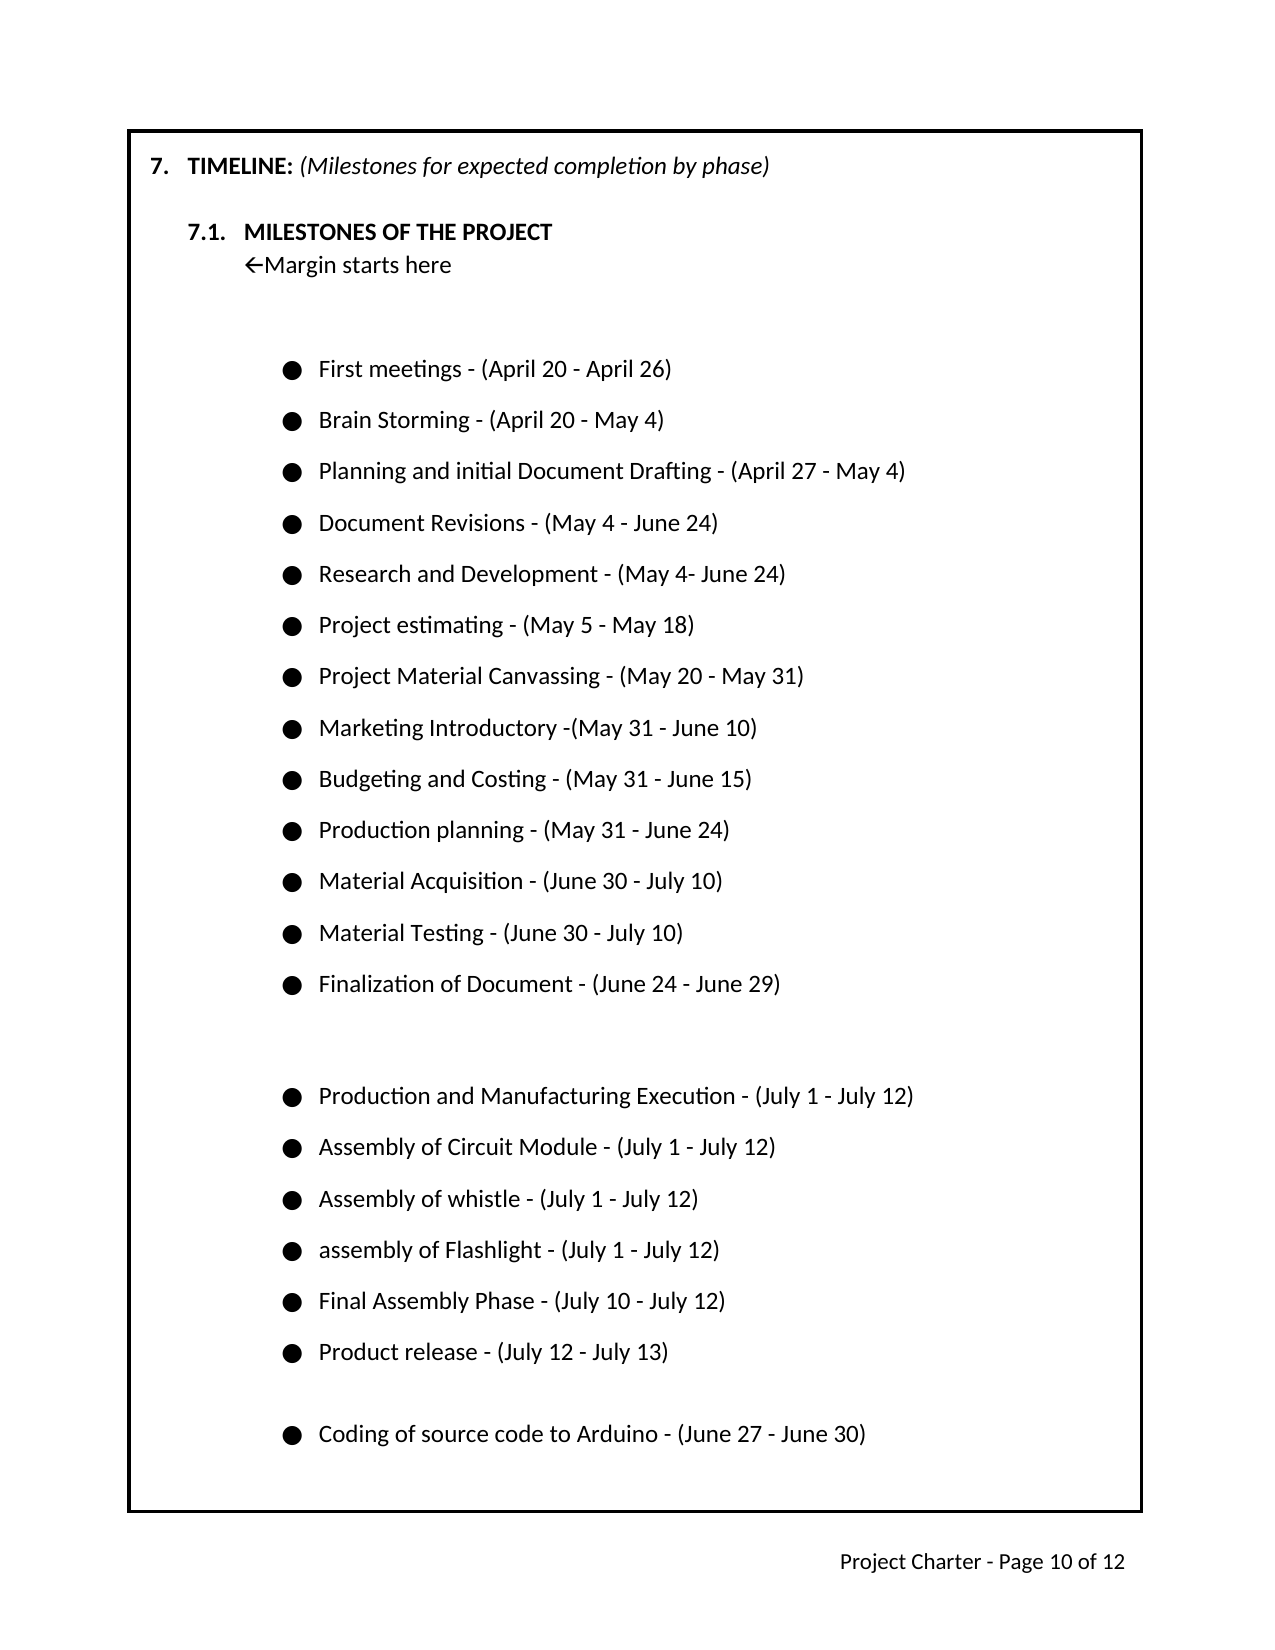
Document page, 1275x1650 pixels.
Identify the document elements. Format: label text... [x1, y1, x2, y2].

list Finalization of Document - (June 24 - June 29) [281, 955, 1125, 1007]
list TIMELINE: (Milestones for expected completion by phase) [150, 150, 1125, 181]
list Document Revisions - (May 4 - June 24) [281, 494, 1125, 545]
list Research and Development - (May 4- June 24) [281, 545, 1125, 597]
list Marketing Introductory -(May 31 - June 10) [281, 699, 1125, 750]
list Production and Manufacturing Execution - (July 1 - July 12) [281, 1068, 1125, 1119]
list Budgeting and Costing - (May 31 - June 15) [281, 750, 1125, 802]
list Project estimating - (May 5 - May 18) [281, 597, 1125, 648]
list First meetings - (April 20 - April 26) [281, 340, 1125, 392]
list Assembly of Circuit Module - (July 1 - July 12) [281, 1119, 1125, 1170]
list Production planning - (May 31 - June 24) [281, 802, 1125, 853]
list MILESTONES OF THE PROJECT [187, 216, 1125, 246]
list Material Testing - (June 30 - July 10) [281, 904, 1125, 955]
list Final Assembly Phase - (July 10 - July 12) [281, 1273, 1125, 1324]
text 🡨Margin starts here [244, 249, 1125, 279]
list Brain Storming - (April 20 - May 4) [281, 392, 1125, 443]
list assembly of Flashlight - (July 1 - July 12) [281, 1221, 1125, 1273]
list Material Acquisition - (June 30 - July 10) [281, 853, 1125, 904]
list Planning and initial Document Drafting - (April 27 - May 4) [281, 443, 1125, 494]
list Project Material Canvassing - (May 20 - May 31) [281, 648, 1125, 699]
list Product release - (July 12 - July 13) [281, 1324, 1125, 1375]
list Assembly of whistle - (July 1 - July 12) [281, 1170, 1125, 1221]
list Coding of source code to Arduino - (June 27 - June 30) [281, 1406, 1125, 1457]
